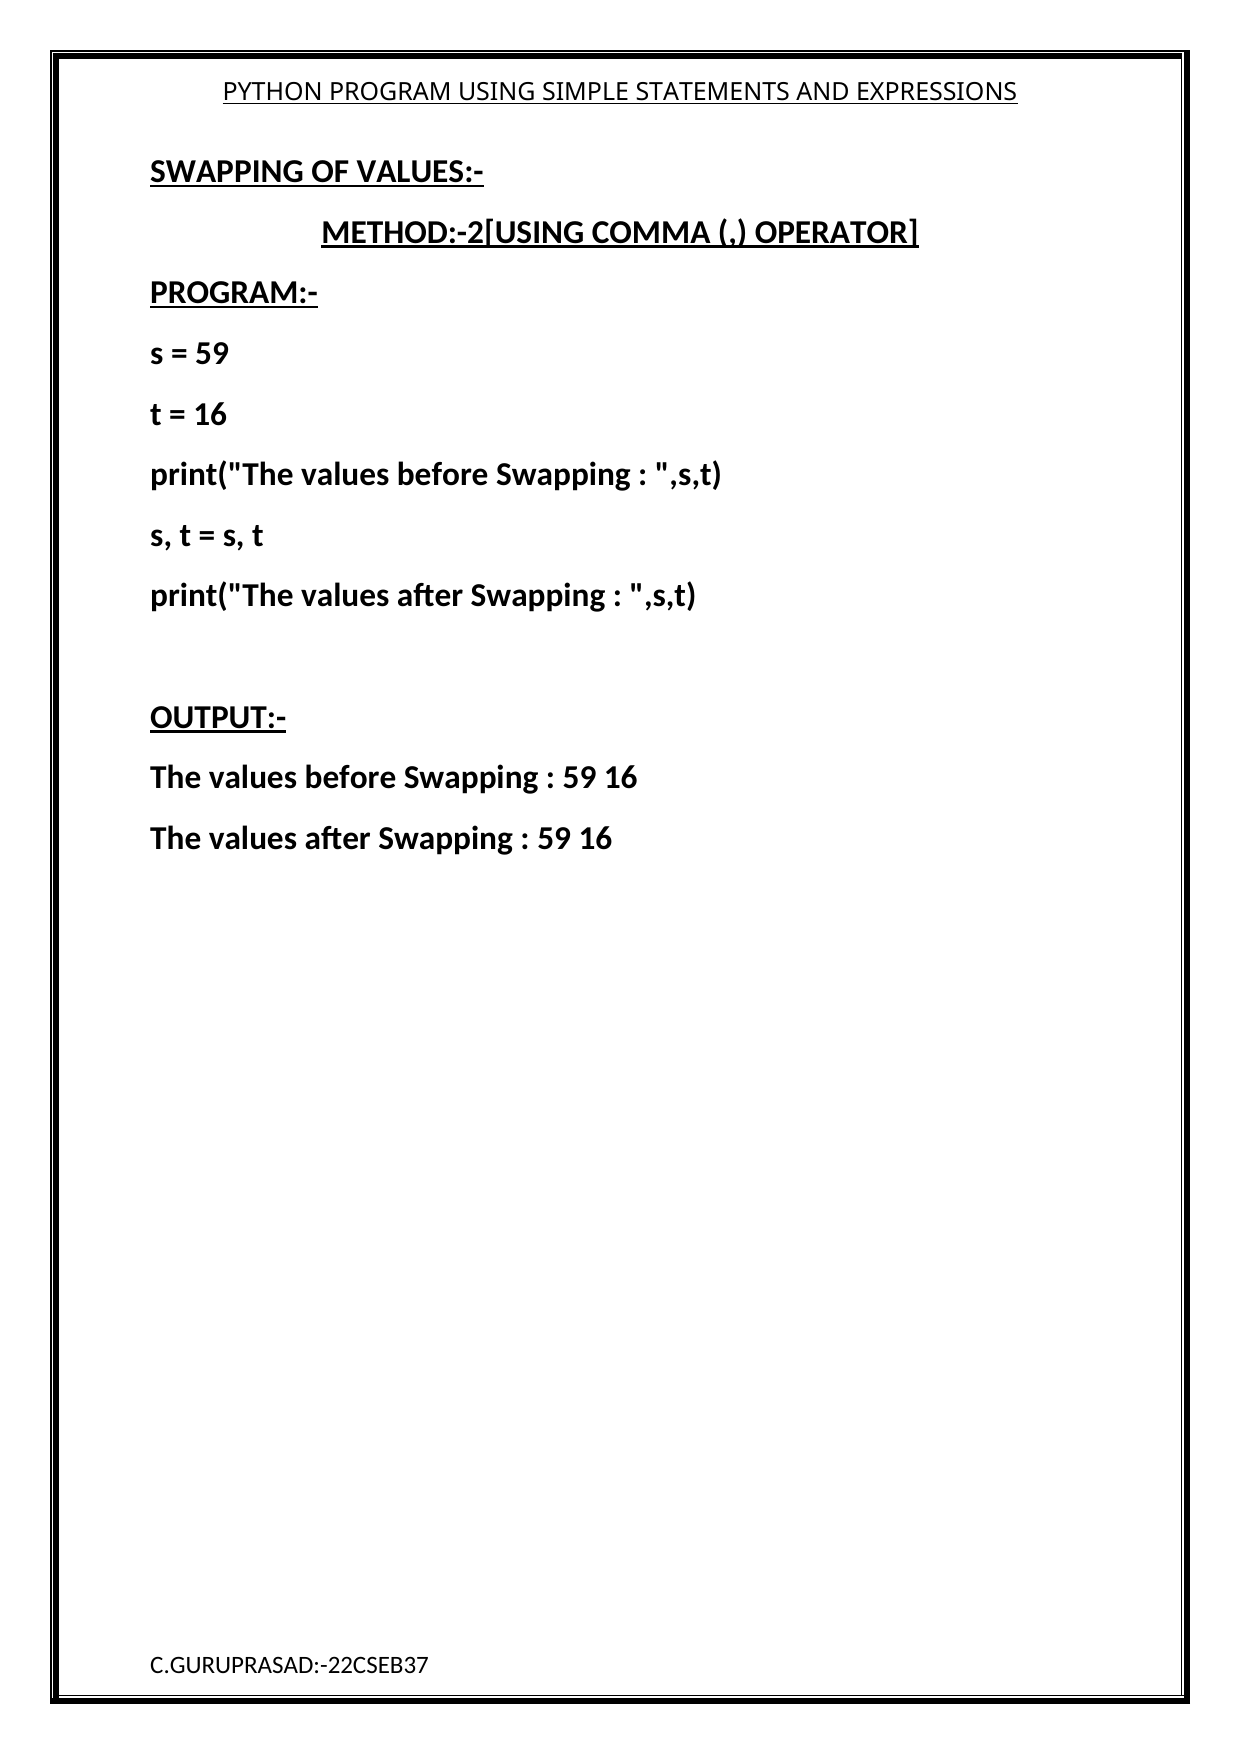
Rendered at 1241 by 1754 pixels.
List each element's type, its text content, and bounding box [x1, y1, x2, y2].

text s, t = s, t [150, 514, 1090, 554]
text print("The values after Swapping : ",s,t) [150, 574, 1090, 615]
text s = 59 [150, 332, 1090, 373]
text t = 16 [150, 392, 1090, 433]
text print("The values before Swapping : ",s,t) [150, 453, 1090, 494]
text PROGRAM:- [150, 271, 1090, 312]
text The values before Swapping : 59 16 [150, 756, 1090, 797]
text SWAPPING OF VALUES:- [150, 150, 1090, 191]
text METHOD:-2[USING COMMA (,) OPERATOR] [150, 211, 1090, 251]
text OUTPUT:- [150, 696, 1090, 736]
text The values after Swapping : 59 16 [150, 817, 1090, 858]
